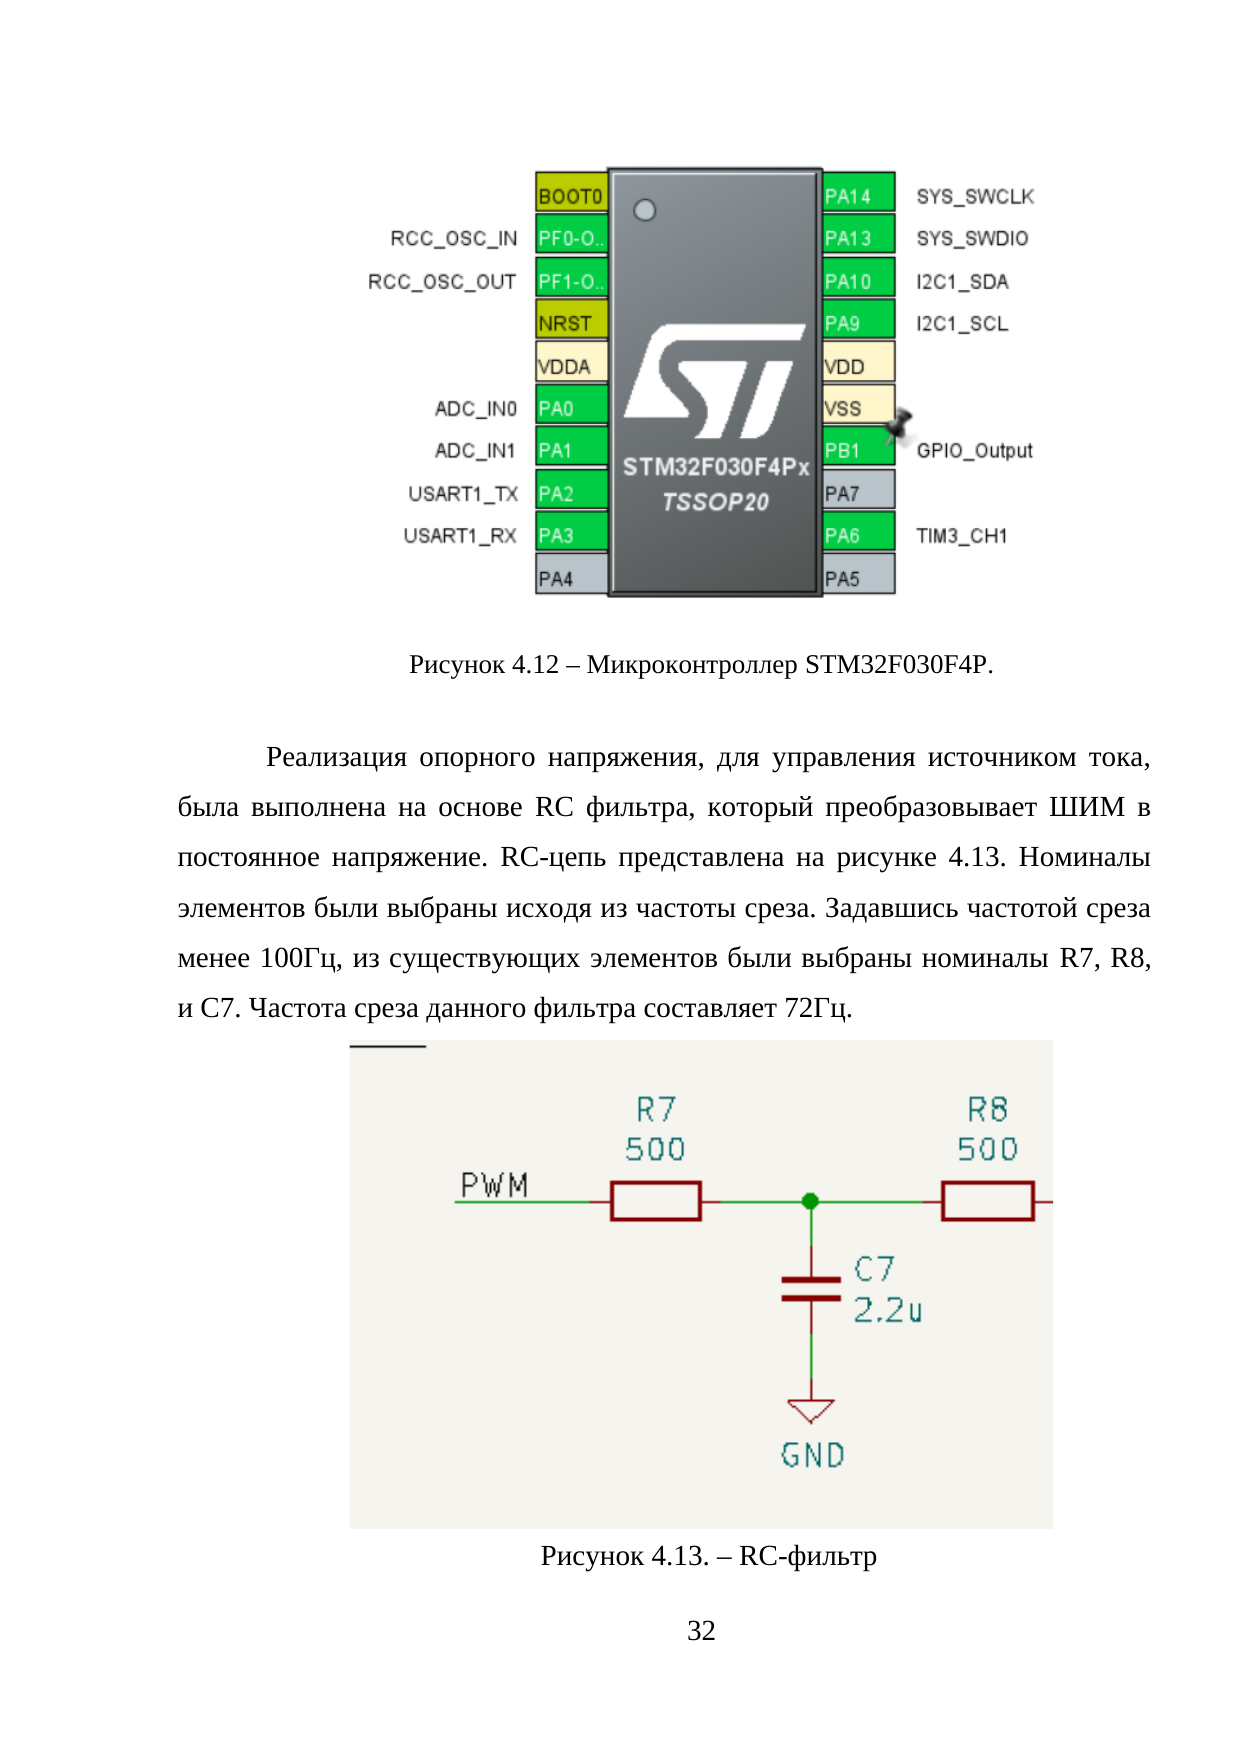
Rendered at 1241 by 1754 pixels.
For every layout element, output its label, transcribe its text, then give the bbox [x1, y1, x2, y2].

text Рисунок 4.12 – Микроконтроллер STM32F030F4P. [177, 648, 1152, 679]
text Реализация опорного напряжения, для управления источником тока, была выполнена на основе RC фильтра, который преобразовывает ШИМ в постоянное напряжение. RC-цепь представлена на рисунке 4.13. Номиналы элементов были выбраны исходя из частоты среза. Задавшись частотой среза менее 100Гц, из существующих элементов были выбраны номиналы R7, R8, и С7. Частота среза данного фильтра составляет 72Гц. [177, 739, 1152, 1024]
picture [336, 118, 1067, 639]
picture [349, 1040, 1054, 1529]
text Рисунок 4.13. – RC-фильтр [177, 1538, 1152, 1571]
